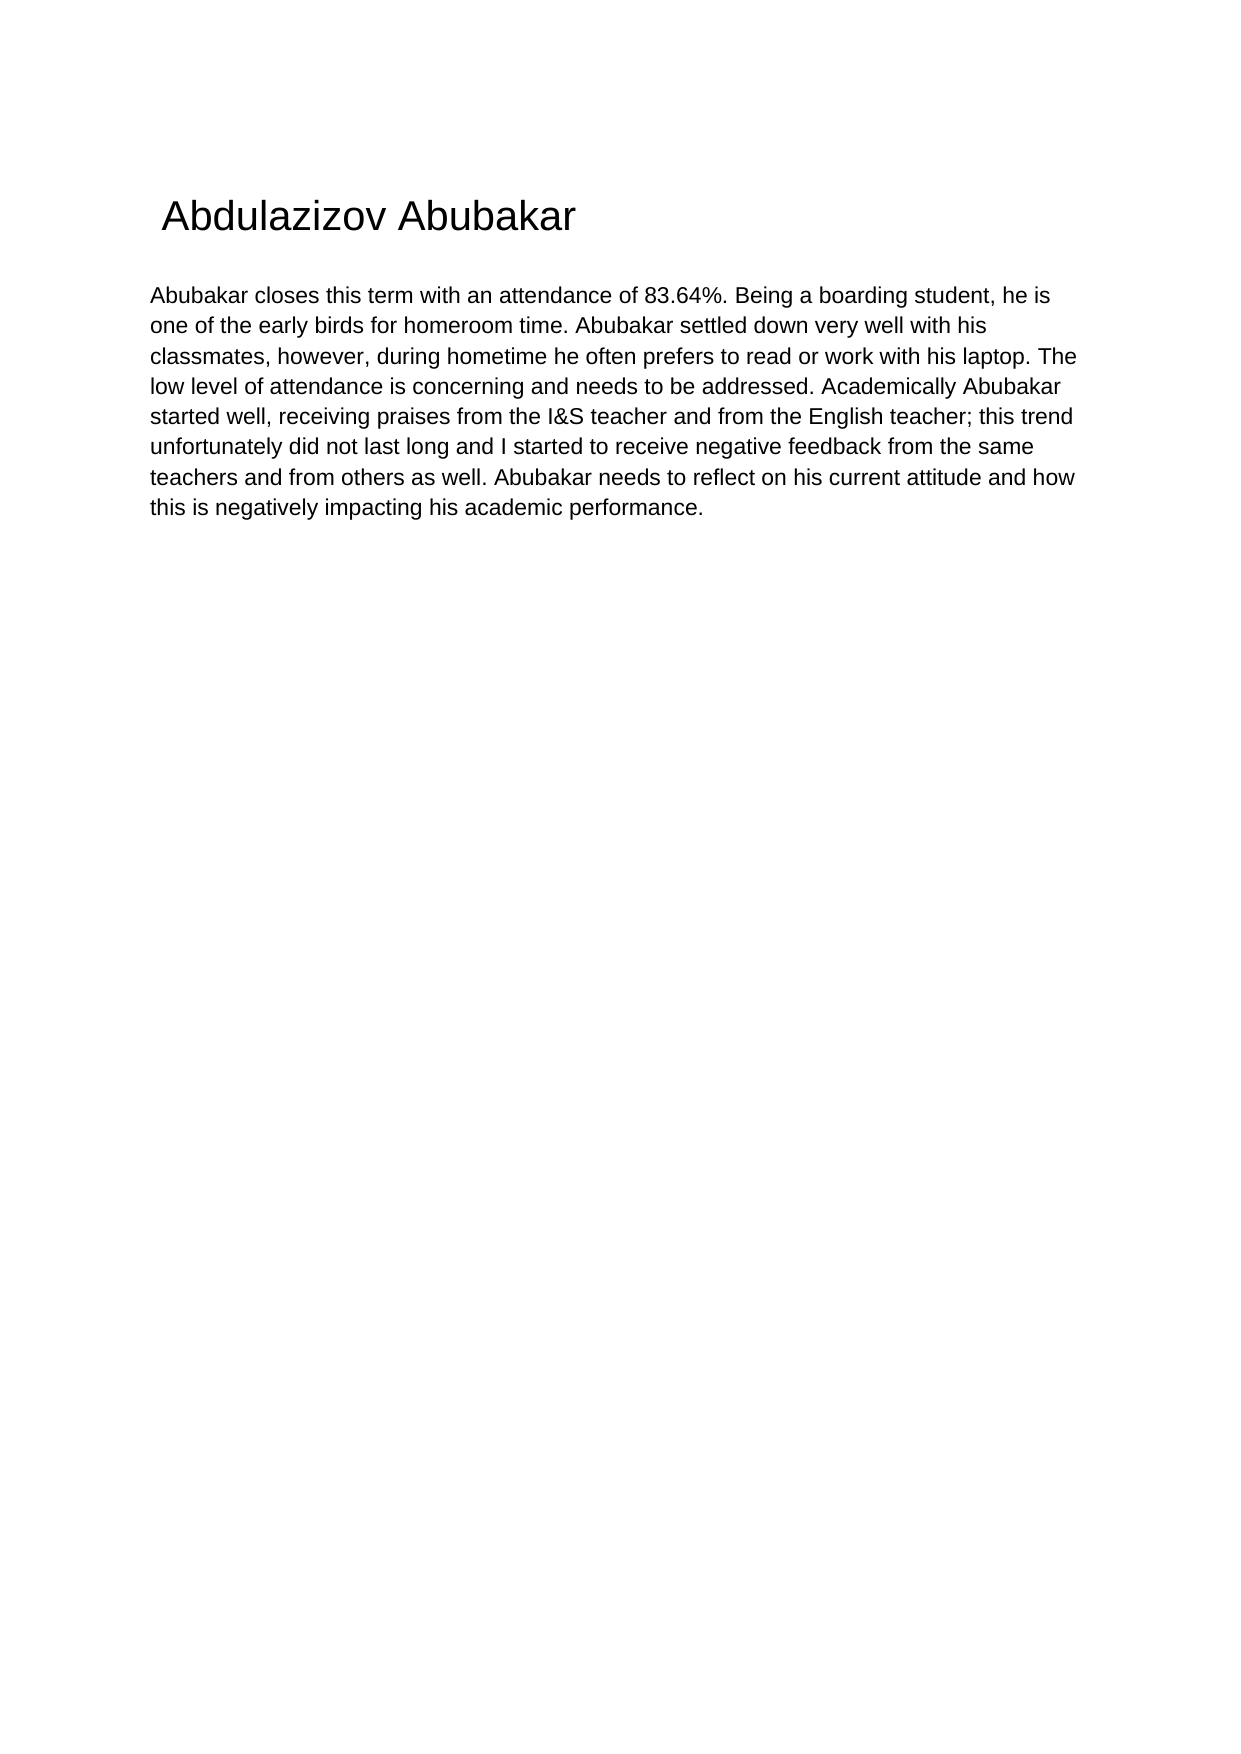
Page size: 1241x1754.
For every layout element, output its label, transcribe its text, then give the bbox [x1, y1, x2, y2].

subtitle Abdulazizov Abubakar [150, 192, 1090, 239]
text Abubakar closes this term with an attendance of 83.64%. Being a boarding student, he is one of the early birds for homeroom time. Abubakar settled down very well with his classmates, however, during hometime he often prefers to read or work with his laptop. The low level of attendance is concerning and needs to be addressed. Academically Abubakar started well, receiving praises from the I&S teacher and from the English teacher; this trend unfortunately did not last long and I started to receive negative feedback from the same teachers and from others as well. Abubakar needs to reflect on his current attitude and how this is negatively impacting his academic performance. [150, 282, 1090, 520]
